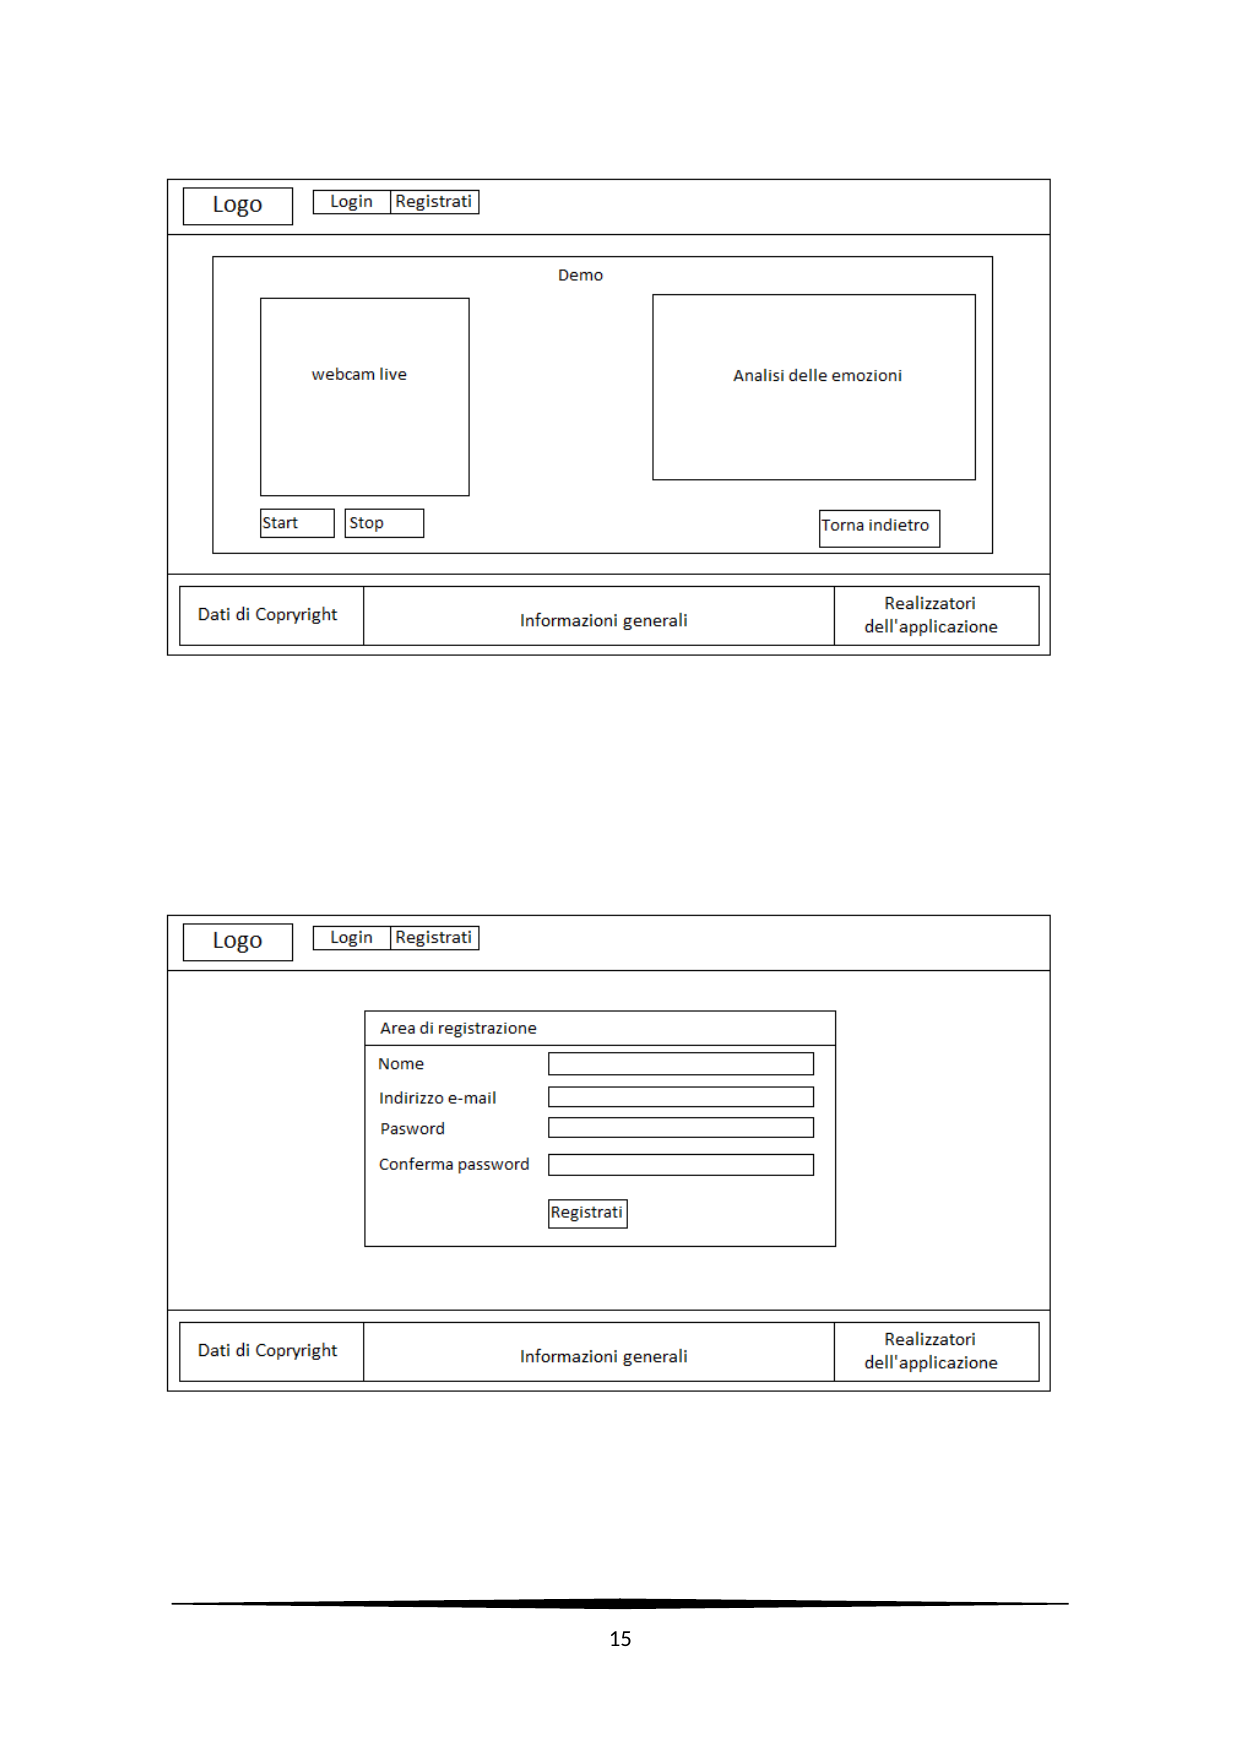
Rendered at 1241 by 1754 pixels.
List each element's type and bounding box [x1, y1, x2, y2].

picture [118, 883, 1122, 1447]
picture [118, 147, 1122, 711]
